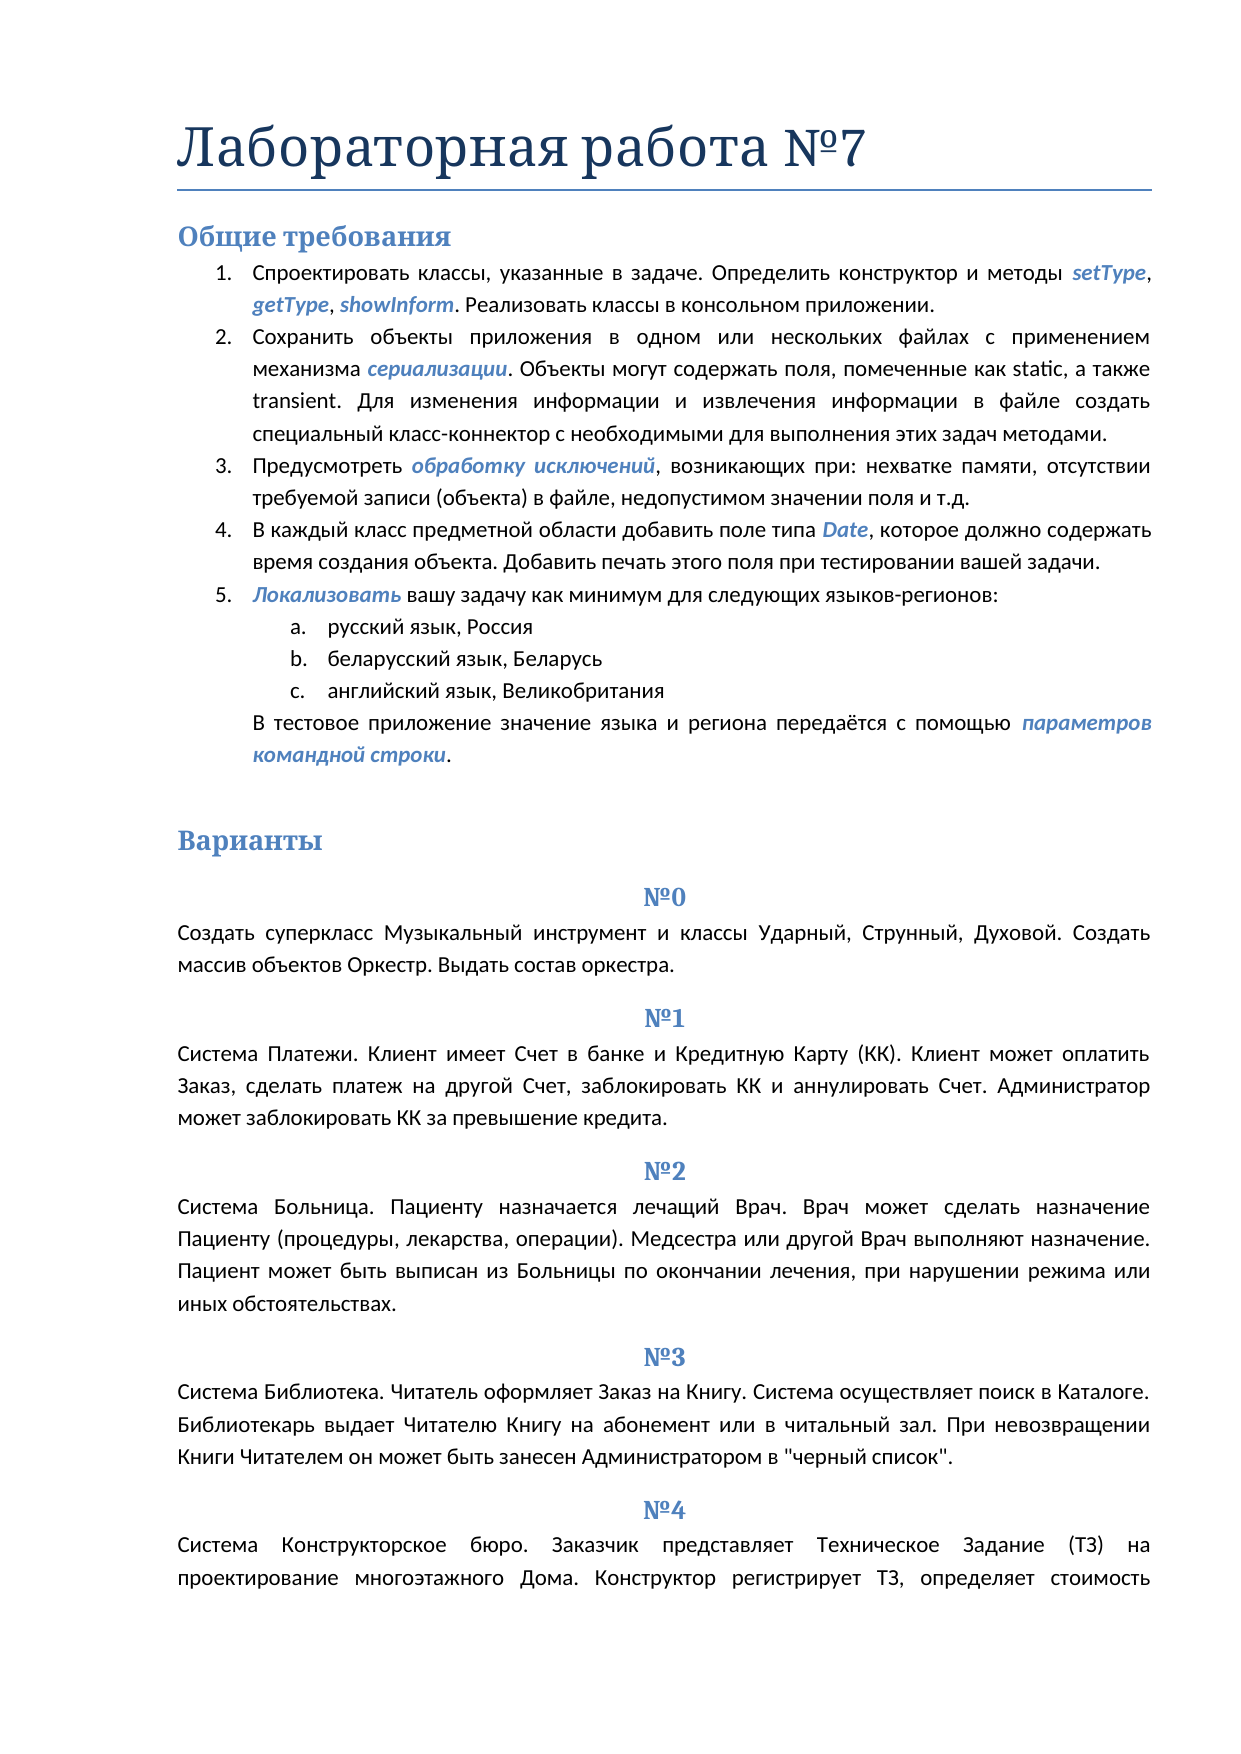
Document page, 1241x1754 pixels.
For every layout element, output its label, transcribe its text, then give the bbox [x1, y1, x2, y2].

subtitle №1 [177, 1003, 1152, 1034]
list В каждый класс предметной области добавить поле типа Date, которое должно содержать время создания объекта. Добавить печать этого поля при тестировании вашей задачи. [215, 515, 1152, 576]
subtitle Общие требования [177, 222, 1152, 253]
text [177, 1531, 1152, 1591]
subtitle №3 [177, 1342, 1152, 1373]
list Спроектировать классы, указанные в задаче. Определить конструктор и методы setType, getType, showInform. Реализовать классы в консольном приложении. [215, 258, 1152, 318]
text Создать суперкласс Музыкальный инструмент и классы Ударный, Струнный, Духовой. Создать массив объектов Оркестр. Выдать состав оркестра. [177, 918, 1152, 978]
text Система Платежи. Клиент имеет Счет в банке и Кредитную Карту (КК). Клиент может оплатить Заказ, сделать платеж на другой Счет, заблокировать КК и аннулировать Счет. Администратор может заблокировать КК за превышение кредита. [177, 1039, 1152, 1131]
text Система Библиотека. Читатель оформляет Заказ на Книгу. Система осуществляет поиск в Каталоге. Библиотекарь выдает Читателю Книгу на абонемент или в читальный зал. При невозвращении Книги Читателем он может быть занесен Администратором в "черный список". [177, 1377, 1152, 1470]
list В тестовое приложение значение языка и региона передаётся с помощью параметров командной строки. [252, 708, 1152, 769]
list беларусский язык, Беларусь [290, 644, 1152, 672]
list русский язык, Россия [290, 612, 1152, 640]
title Лабораторная работа №7 [177, 118, 1152, 189]
list Предусмотреть обработку исключений, возникающих при: нехватке памяти, отсутствии требуемой записи (объекта) в файле, недопустимом значении поля и т.д. [215, 451, 1152, 511]
list английский язык, Великобритания [290, 676, 1152, 704]
list Локализовать вашу задачу как минимум для следующих языков-регионов: [215, 580, 1152, 608]
subtitle Варианты [177, 826, 1152, 857]
subtitle №0 [177, 882, 1152, 913]
subtitle №2 [177, 1156, 1152, 1188]
list Сохранить объекты приложения в одном или нескольких файлах с применением механизма сериализации. Объекты могут содержать поля, помеченные как static, а также transient. Для изменения информации и извлечения информации в файле создать специальный класс-коннектор с необходимыми для выполнения этих задач методами. [215, 322, 1152, 447]
text Система Больница. Пациенту назначается лечащий Врач. Врач может сделать назначение Пациенту (процедуры, лекарства, операции). Медсестра или другой Врач выполняют назначение. Пациент может быть выписан из Больницы по окончании лечения, при нарушении режима или иных обстоятельствах. [177, 1192, 1152, 1317]
subtitle №4 [177, 1495, 1152, 1526]
